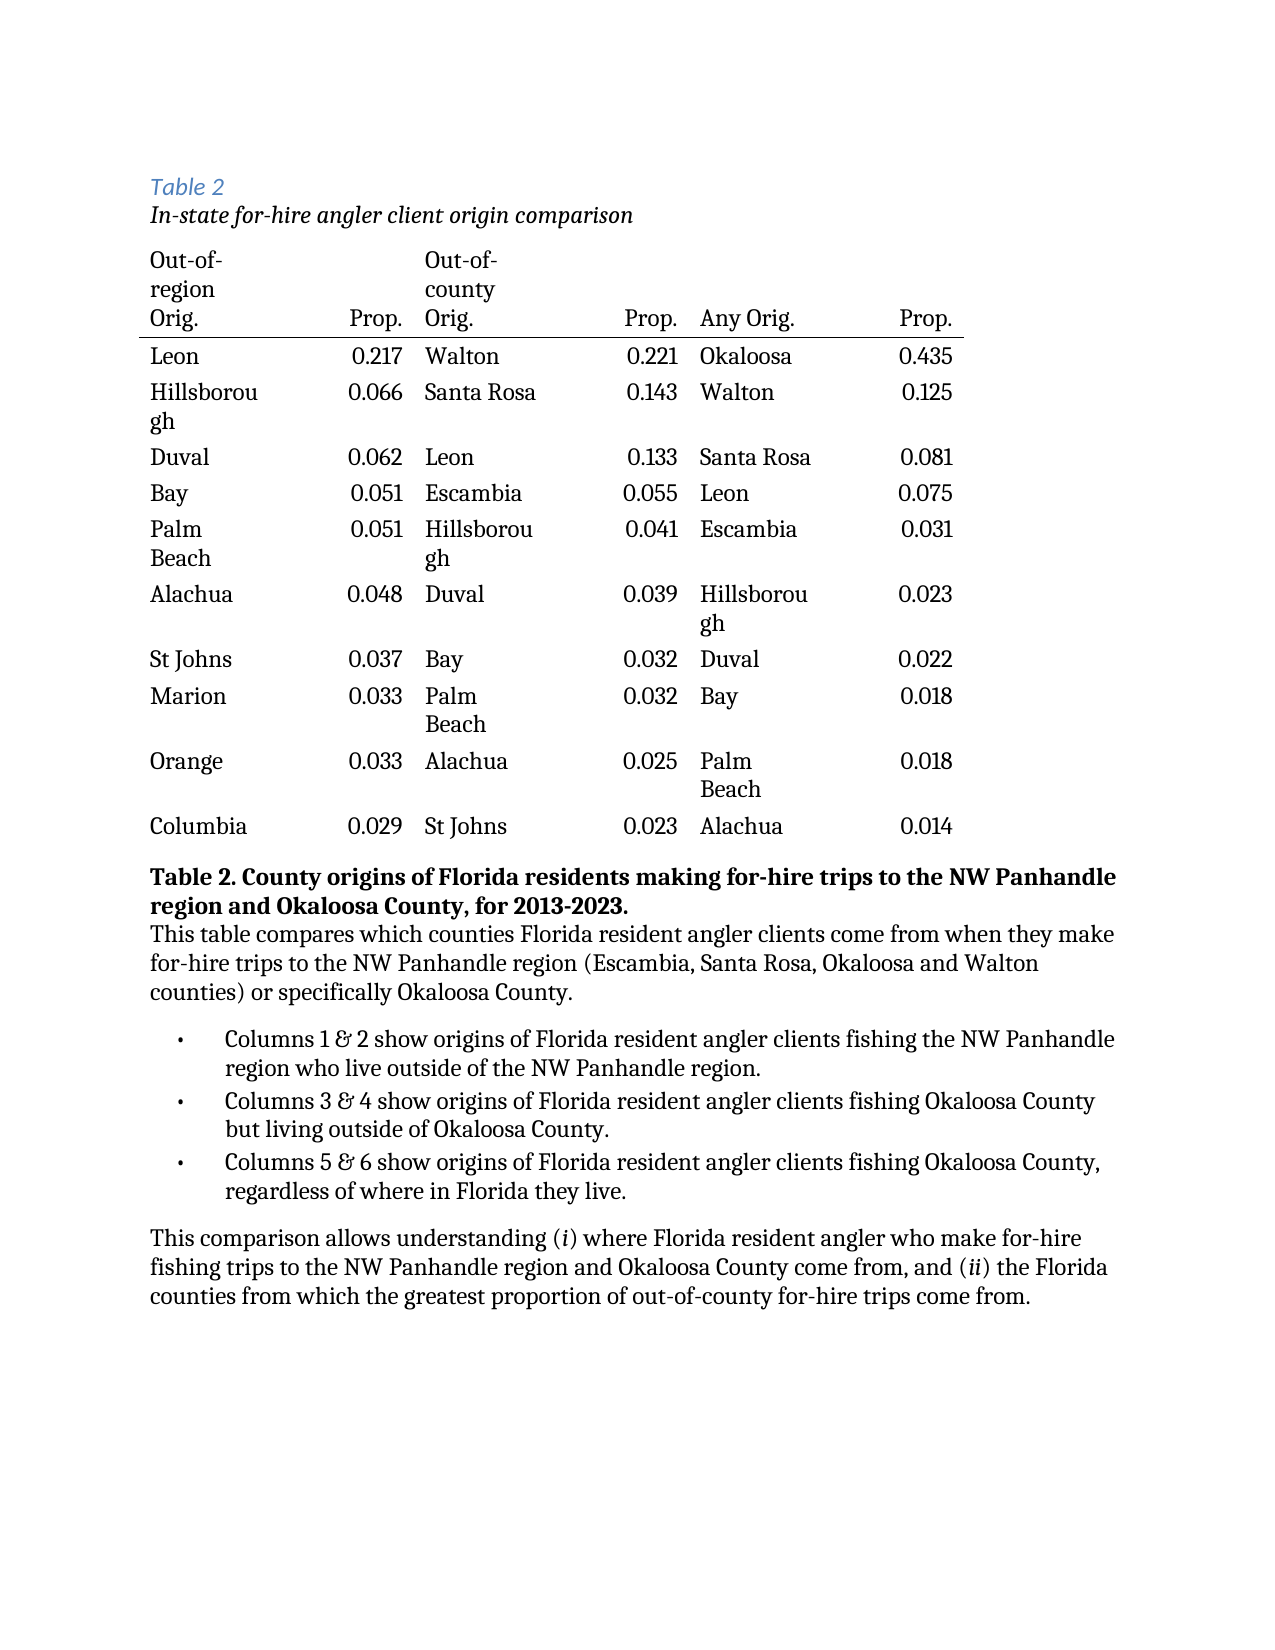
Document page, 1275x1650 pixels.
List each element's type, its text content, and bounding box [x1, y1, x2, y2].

table_cell Walton [689, 374, 826, 439]
table_cell 0.033 [276, 743, 414, 808]
list Columns 3 & 4 show origins of Florida resident angler clients fishing Okaloosa County but living outside of Okaloosa County. [175, 1087, 1125, 1144]
table_cell 0.022 [826, 642, 964, 678]
table_cell Walton [414, 338, 551, 374]
table_cell Bay [689, 678, 826, 743]
table_header Out-of-county Orig. [414, 243, 551, 336]
table_cell Duval [139, 439, 276, 475]
table_cell Duval [689, 642, 826, 678]
table_cell Bay [414, 642, 551, 678]
table_cell 0.143 [551, 374, 689, 439]
table_cell Columbia [139, 808, 276, 844]
table_header Prop. [276, 243, 414, 336]
table_cell 0.133 [551, 439, 689, 475]
list Columns 1 & 2 show origins of Florida resident angler clients fishing the NW Panhandle region who live outside of the NW Panhandle region. [175, 1025, 1125, 1083]
text This comparison allows understanding (i) where Florida resident angler who make for-hire fishing trips to the NW Panhandle region and Okaloosa County come from, and (ii) the Florida counties from which the greatest proportion of out-of-county for-hire trips come from. [150, 1224, 1125, 1310]
table_cell Okaloosa [689, 338, 826, 374]
table_cell 0.066 [276, 374, 414, 439]
table_cell Marion [139, 678, 276, 743]
table_cell 0.033 [276, 678, 414, 743]
table_cell Santa Rosa [414, 374, 551, 439]
list Columns 5 & 6 show origins of Florida resident angler clients fishing Okaloosa County, regardless of where in Florida they live. [175, 1148, 1125, 1205]
table_cell Palm Beach [689, 743, 826, 808]
table_cell 0.217 [276, 338, 414, 374]
table_cell Escambia [414, 475, 551, 512]
table_cell 0.031 [826, 512, 964, 577]
table_cell 0.051 [276, 475, 414, 512]
table_cell 0.435 [826, 338, 964, 374]
table_cell Duval [414, 577, 551, 642]
table_cell 0.018 [826, 678, 964, 743]
table_cell Hillsborough [414, 512, 551, 577]
table_cell 0.029 [276, 808, 414, 844]
table_cell Leon [139, 338, 276, 374]
table_cell 0.075 [826, 475, 964, 512]
table_cell Hillsborough [689, 577, 826, 642]
text In-state for-hire angler client origin comparison [150, 201, 1125, 230]
table_cell 0.032 [551, 642, 689, 678]
text Table 2. County origins of Florida residents making for-hire trips to the NW Panhandle region and Okaloosa County, for 2013-2023. This table compares which counties Florida resident angler clients come from when they make for-hire trips to the NW Panhandle region (Escambia, Santa Rosa, Okaloosa and Walton counties) or specifically Okaloosa County. [150, 863, 1125, 1007]
table_cell 0.023 [551, 808, 689, 844]
table_cell 0.037 [276, 642, 414, 678]
table_cell Alachua [414, 743, 551, 808]
table_cell Hillsborough [139, 374, 276, 439]
table_cell 0.125 [826, 374, 964, 439]
table_cell Alachua [139, 577, 276, 642]
table_cell 0.221 [551, 338, 689, 374]
table_cell Leon [689, 475, 826, 512]
table_cell St Johns [414, 808, 551, 844]
table_cell 0.039 [551, 577, 689, 642]
table_cell 0.081 [826, 439, 964, 475]
table_cell Orange [139, 743, 276, 808]
table_cell Palm Beach [139, 512, 276, 577]
table_cell Palm Beach [414, 678, 551, 743]
table_cell Santa Rosa [689, 439, 826, 475]
table_cell 0.048 [276, 577, 414, 642]
table_header Prop. [826, 243, 964, 336]
table_cell 0.014 [826, 808, 964, 844]
table_cell 0.055 [551, 475, 689, 512]
table_cell Leon [414, 439, 551, 475]
table_header Any Orig. [689, 243, 826, 336]
table_cell 0.041 [551, 512, 689, 577]
table_cell 0.023 [826, 577, 964, 642]
table_header Prop. [551, 243, 689, 336]
table_cell 0.051 [276, 512, 414, 577]
table_cell 0.025 [551, 743, 689, 808]
subtitle Table 2 [150, 171, 1125, 201]
table_cell Alachua [689, 808, 826, 844]
table_cell 0.032 [551, 678, 689, 743]
table_cell 0.062 [276, 439, 414, 475]
table_cell Escambia [689, 512, 826, 577]
table_cell St Johns [139, 642, 276, 678]
table_header Out-of-region Orig. [139, 243, 276, 336]
table_cell Bay [139, 475, 276, 512]
table_cell 0.018 [826, 743, 964, 808]
